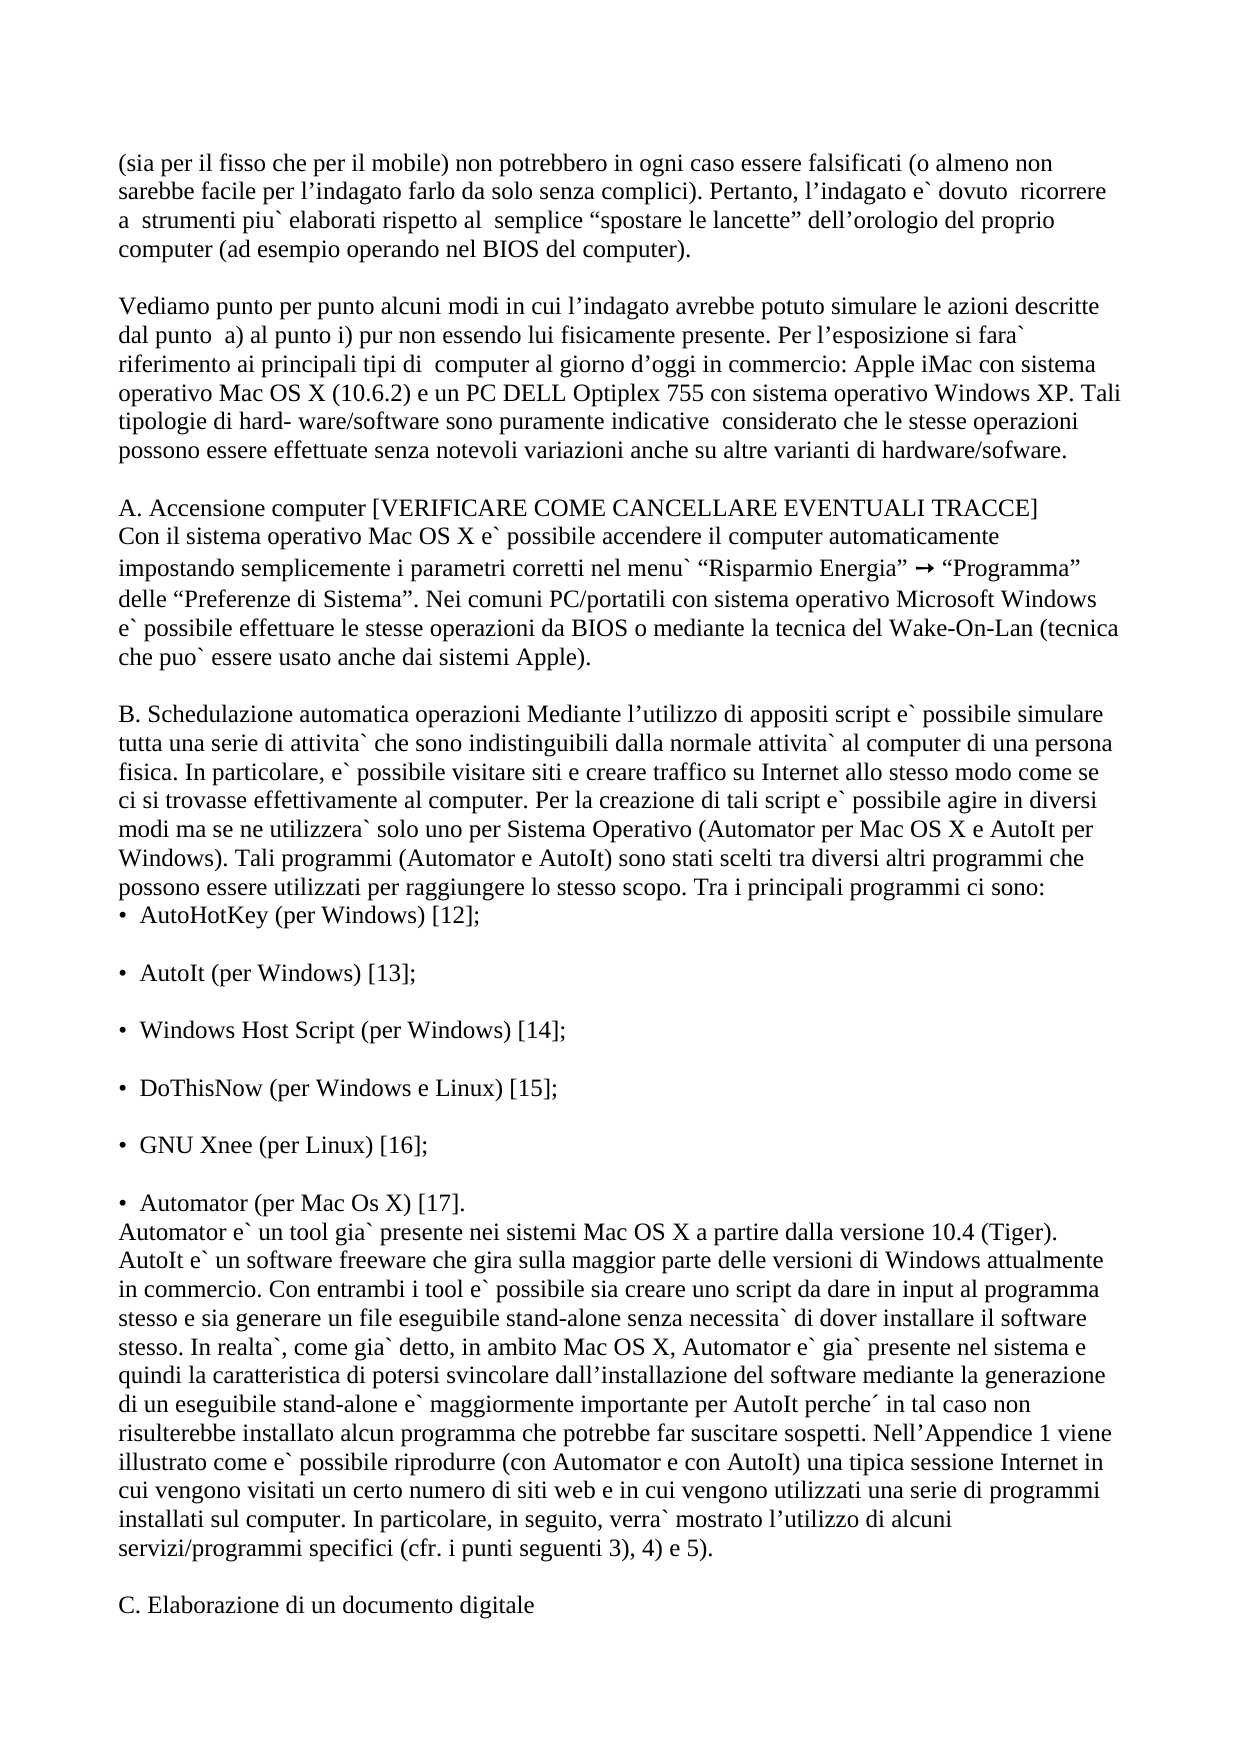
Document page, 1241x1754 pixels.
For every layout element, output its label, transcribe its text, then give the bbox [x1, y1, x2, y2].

text Vediamo punto per punto alcuni modi in cui l’indagato avrebbe potuto simulare le azioni descritte dal punto a) al punto i) pur non essendo lui fisicamente presente. Per l’esposizione si fara` riferimento ai principali tipi di computer al giorno d’oggi in commercio: Apple iMac con sistema operativo Mac OS X (10.6.2) e un PC DELL Optiplex 755 con sistema operativo Windows XP. Tali tipologie di hard- ware/software sono puramente indicative considerato che le stesse operazioni possono essere effettuate senza notevoli variazioni anche su altre varianti di hardware/sofware. [118, 291, 1122, 464]
text Automator e` un tool gia` presente nei sistemi Mac OS X a partire dalla versione 10.4 (Tiger). AutoIt e` un software freeware che gira sulla maggior parte delle versioni di Windows attualmente in commercio. Con entrambi i tool e` possibile sia creare uno script da dare in input al programma stesso e sia generare un file eseguibile stand-alone senza necessita` di dover installare il software stesso. In realta`, come gia` detto, in ambito Mac OS X, Automator e` gia` presente nel sistema e quindi la caratteristica di potersi svincolare dall’installazione del software mediante la generazione di un eseguibile stand-alone e` maggiormente importante per AutoIt perche´ in tal caso non risulterebbe installato alcun programma che potrebbe far suscitare sospetti. Nell’Appendice 1 viene illustrato come e` possibile riprodurre (con Automator e con AutoIt) una tipica sessione Internet in cui vengono visitati un certo numero di siti web e in cui vengono utilizzati una serie di programmi installati sul computer. In particolare, in seguito, verra` mostrato l’utilizzo di alcuni servizi/programmi specifici (cfr. i punti seguenti 3), 4) e 5). [118, 1217, 1122, 1562]
text C. Elaborazione di un documento digitale [118, 1590, 1122, 1619]
text Con il sistema operativo Mac OS X e` possibile accendere il computer automaticamente impostando semplicemente i parametri corretti nel menu` “Risparmio Energia” ➙ “Programma” delle “Preferenze di Sistema”. Nei comuni PC/portatili con sistema operativo Microsoft Windows e` possibile effettuare le stesse operazioni da BIOS o mediante la tecnica del Wake-On-Lan (tecnica che puo` essere usato anche dai sistemi Apple). [118, 521, 1122, 670]
text • AutoIt (per Windows) [13]; [118, 958, 1122, 987]
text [118, 148, 1122, 263]
text • Automator (per Mac Os X) [17]. [118, 1188, 1122, 1217]
text • DoThisNow (per Windows e Linux) [15]; [118, 1073, 1122, 1102]
text A. Accensione computer [VERIFICARE COME CANCELLARE EVENTUALI TRACCE] [118, 493, 1122, 521]
text • GNU Xnee (per Linux) [16]; [118, 1130, 1122, 1159]
text B. Schedulazione automatica operazioni Mediante l’utilizzo di appositi script e` possibile simulare tutta una serie di attivita` che sono indistinguibili dalla normale attivita` al computer di una persona fisica. In particolare, e` possibile visitare siti e creare traffico su Internet allo stesso modo come se ci si trovasse effettivamente al computer. Per la creazione di tali script e` possibile agire in diversi modi ma se ne utilizzera` solo uno per Sistema Operativo (Automator per Mac OS X e AutoIt per Windows). Tali programmi (Automator e AutoIt) sono stati scelti tra diversi altri programmi che possono essere utilizzati per raggiungere lo stesso scopo. Tra i principali programmi ci sono: [118, 699, 1122, 900]
text • Windows Host Script (per Windows) [14]; [118, 1015, 1122, 1044]
text • AutoHotKey (per Windows) [12]; [118, 900, 1122, 929]
